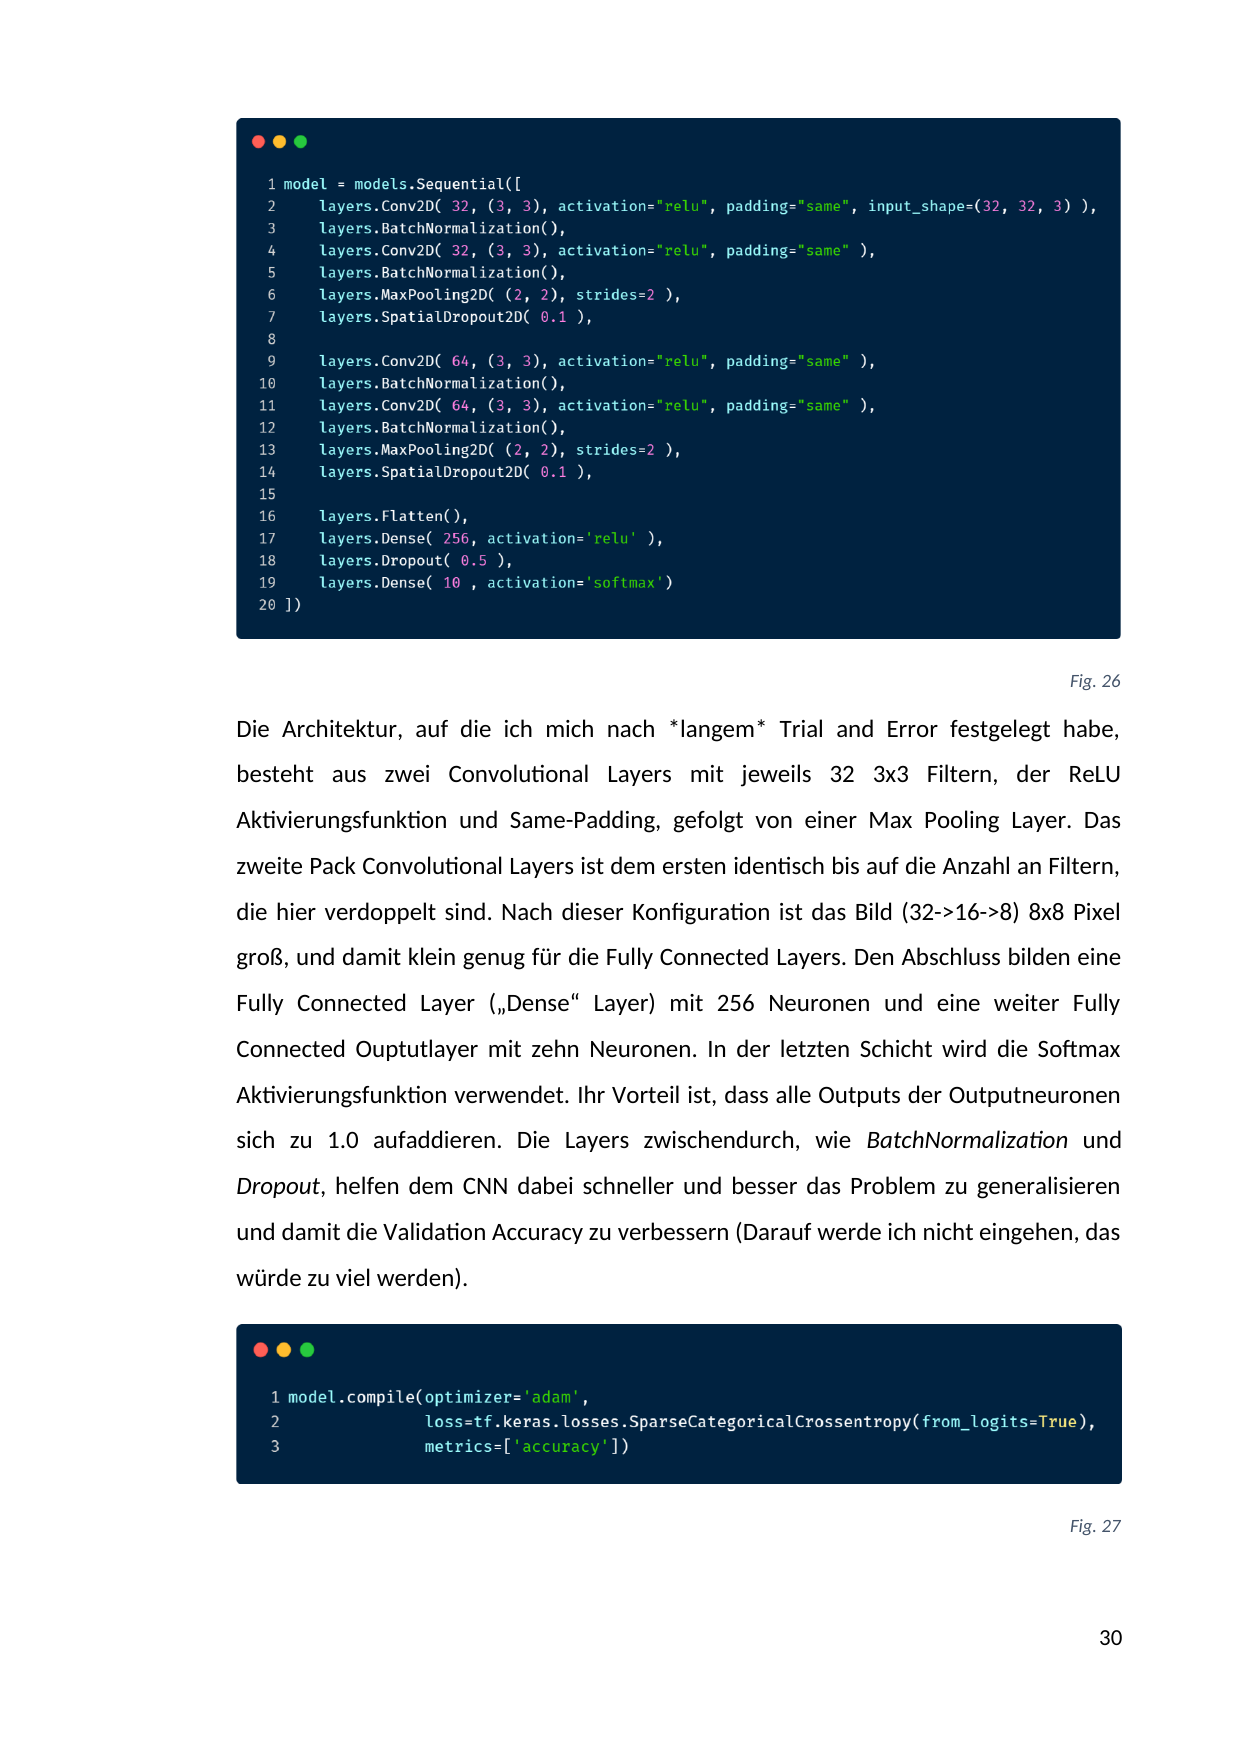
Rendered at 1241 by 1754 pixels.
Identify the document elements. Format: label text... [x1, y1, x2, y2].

picture [236, 1324, 1122, 1484]
text Die Architektur, auf die ich mich nach *langem* Trial and Error festgelegt habe, besteht aus zwei Convolutional Layers mit jeweils 32 3x3 Filtern, der ReLU Aktivierungsfunktion und Same-Padding, gefolgt von einer Max Pooling Layer. Das zweite Pack Convolutional Layers ist dem ersten identisch bis auf die Anzahl an Filtern, die hier verdoppelt sind. Nach dieser Konfiguration ist das Bild (32->16->8) 8x8 Pixel groß, und damit klein genug für die Fully Connected Layers. Den Abschluss bilden eine Fully Connected Layer („Dense“ Layer) mit 256 Neuronen und eine weiter Fully Connected Ouptutlayer mit zehn Neuronen. In der letzten Schicht wird die Softmax Aktivierungsfunktion verwendet. Ihr Vorteil ist, dass alle Outputs der Outputneuronen sich zu 1.0 aufaddieren. Die Layers zwischendurch, wie BatchNormalization und Dropout, helfen dem CNN dabei schneller und besser das Problem zu generalisieren und damit die Validation Accuracy zu verbessern (Darauf werde ich nicht eingehen, das würde zu viel werden). [236, 713, 1122, 1292]
text Fig. 27 [236, 1514, 1122, 1537]
text Fig. 26 [236, 669, 1122, 692]
picture [236, 118, 1121, 639]
